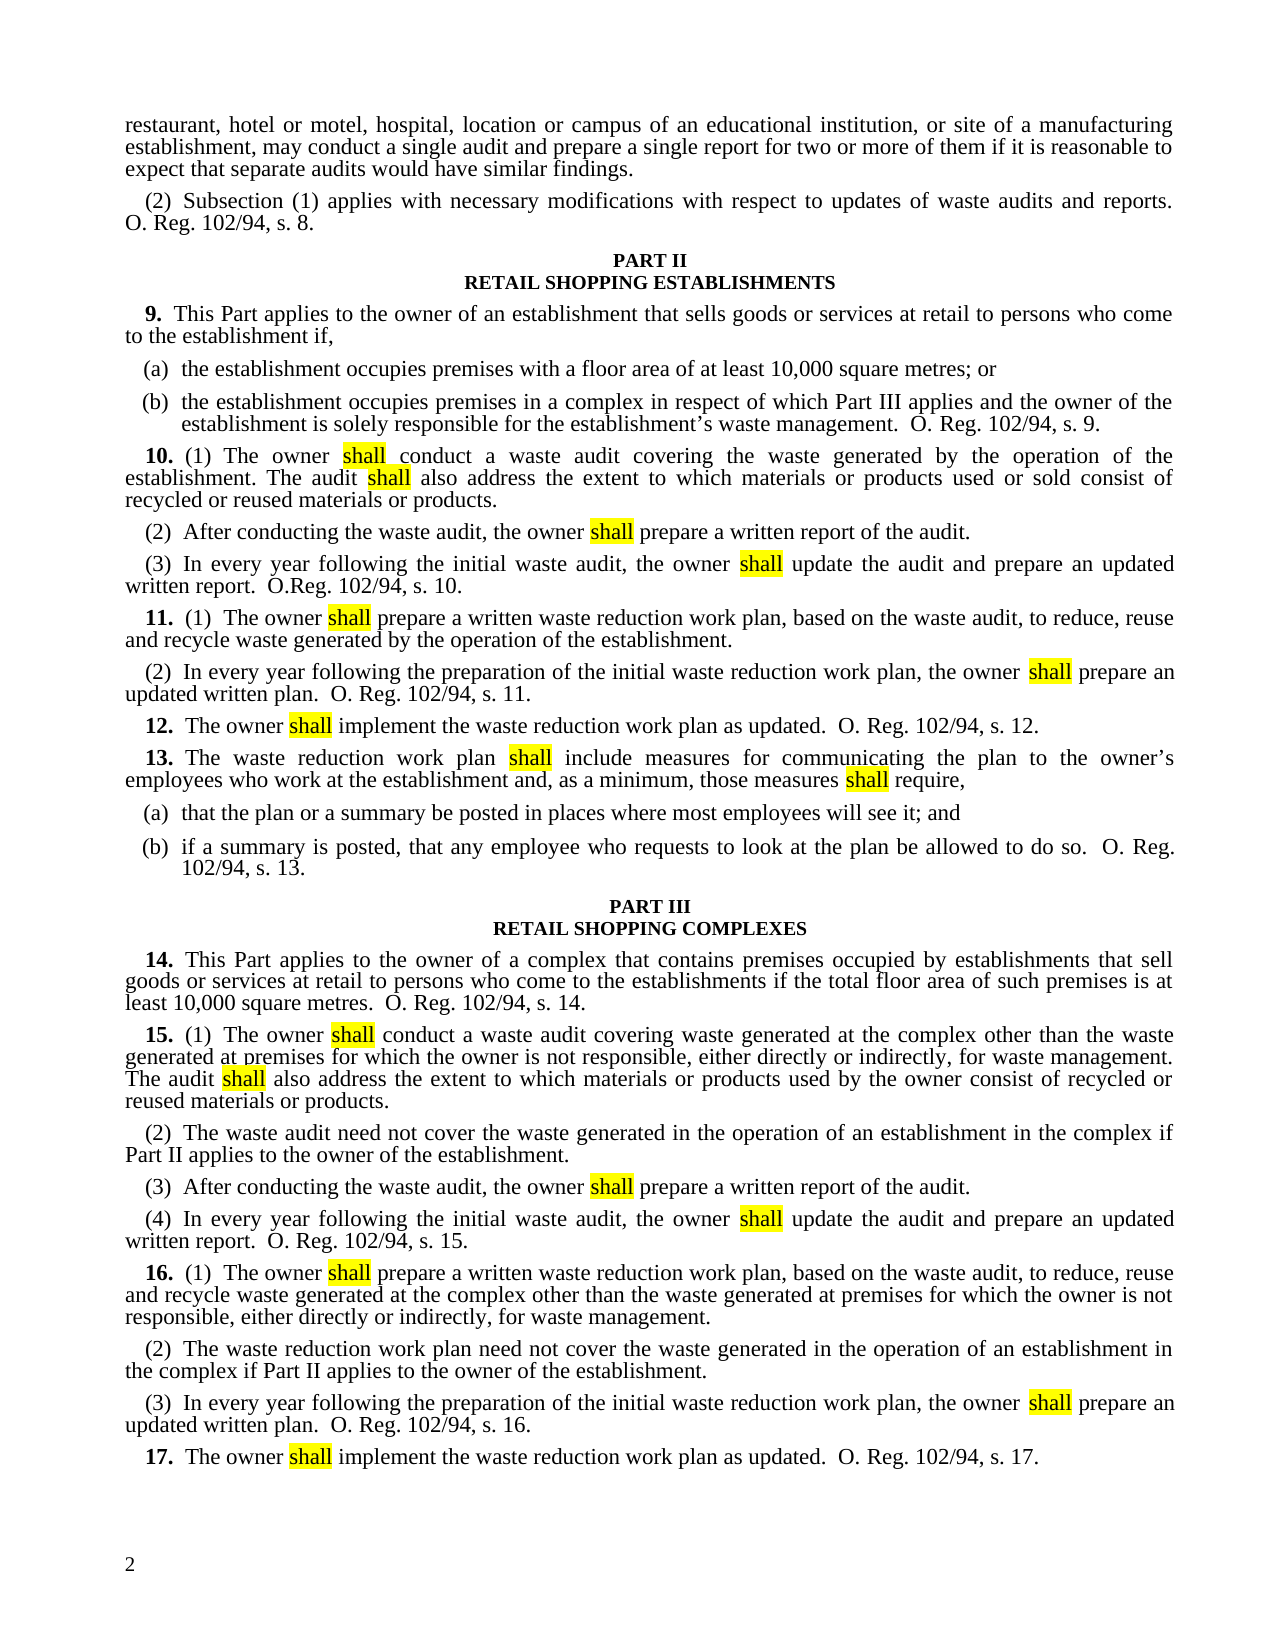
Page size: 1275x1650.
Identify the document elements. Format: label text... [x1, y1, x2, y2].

text 11. (1) The owner shall prepare a written waste reduction work plan, based on the waste audit, to reduce, reuse and recycle waste generated by the operation of the establishment. [125, 608, 1175, 652]
text 17. The owner shall implement the waste reduction work plan as updated. O. Reg. 102/94, s. 17. [332, 1447, 1175, 1468]
text 9. This Part applies to the owner of an establishment that sells goods or services at retail to persons who come to the establishment if, [125, 304, 1175, 347]
text (b) the establishment occupies premises in a complex in respect of which Part III applies and the owner of the establishment is solely responsible for the establishment’s waste management. O. Reg. 102/94, s. 9. [125, 392, 1175, 436]
text (2) The waste reduction work plan need not cover the waste generated in the operation of an establishment in the complex if Part II applies to the owner of the establishment. [125, 1339, 1175, 1382]
text (2) After conducting the waste audit, the owner shall prepare a written report of the audit. [634, 522, 1175, 544]
text (3) In every year following the initial waste audit, the owner shall update the audit and prepare an updated written report. O.Reg. 102/94, s. 10. [125, 554, 1175, 598]
text 15. (1) The owner shall conduct a waste audit covering waste generated at the complex other than the waste generated at premises for which the owner is not responsible, either directly or indirectly, for waste management. The audit shall also address the extent to which materials or products used by the owner consist of recycled or reused materials or products. [125, 1026, 1175, 1113]
text PART III RETAIL SHOPPING COMPLEXES [125, 896, 1175, 939]
text (2) In every year following the preparation of the initial waste reduction work plan, the owner shall prepare an updated written plan. O. Reg. 102/94, s. 11. [125, 662, 1175, 706]
text (a) that the plan or a summary be posted in places where most employees will see it; and [125, 803, 1175, 825]
text 12. The owner shall implement the waste reduction work plan as updated. O. Reg. 102/94, s. 12. [332, 716, 1175, 738]
text (3) After conducting the waste audit, the owner shall prepare a written report of the audit. [634, 1177, 1175, 1199]
text 13. The waste reduction work plan shall include measures for communicating the plan to the owner’s employees who work at the establishment and, as a minimum, those measures shall require, [125, 748, 1175, 792]
text (2) After conducting the waste audit, the owner shall prepare a written report of the audit. [125, 522, 590, 544]
text (2) The waste audit need not cover the waste generated in the operation of an establishment in the complex if Part II applies to the owner of the establishment. [125, 1123, 1175, 1167]
text (4) In every year following the initial waste audit, the owner shall update the audit and prepare an updated written report. O. Reg. 102/94, s. 15. [125, 1209, 1175, 1253]
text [125, 115, 1175, 180]
text PART II RETAIL SHOPPING ESTABLISHMENTS [125, 250, 1175, 293]
text 14. This Part applies to the owner of a complex that contains premises occupied by establishments that sell goods or services at retail to persons who come to the establishments if the total floor area of such premises is at least 10,000 square metres. O. Reg. 102/94, s. 14. [125, 950, 1175, 1015]
text (a) the establishment occupies premises with a floor area of at least 10,000 square metres; or [125, 359, 1175, 381]
text (b) if a summary is posted, that any employee who requests to look at the plan be allowed to do so. O. Reg. 102/94, s. 13. [125, 837, 1175, 880]
text 10. (1) The owner shall conduct a waste audit covering the waste generated by the operation of the establishment. The audit shall also address the extent to which materials or products used or sold consist of recycled or reused materials or products. [125, 446, 1175, 512]
text 16. (1) The owner shall prepare a written waste reduction work plan, based on the waste audit, to reduce, reuse and recycle waste generated at the complex other than the waste generated at premises for which the owner is not responsible, either directly or indirectly, for waste management. [125, 1263, 1175, 1328]
text (3) In every year following the preparation of the initial waste reduction work plan, the owner shall prepare an updated written plan. O. Reg. 102/94, s. 16. [125, 1393, 1175, 1436]
text (3) After conducting the waste audit, the owner shall prepare a written report of the audit. [125, 1177, 590, 1199]
text (2) Subsection (1) applies with necessary modifications with respect to updates of waste audits and reports. O. Reg. 102/94, s. 8. [125, 191, 1175, 234]
